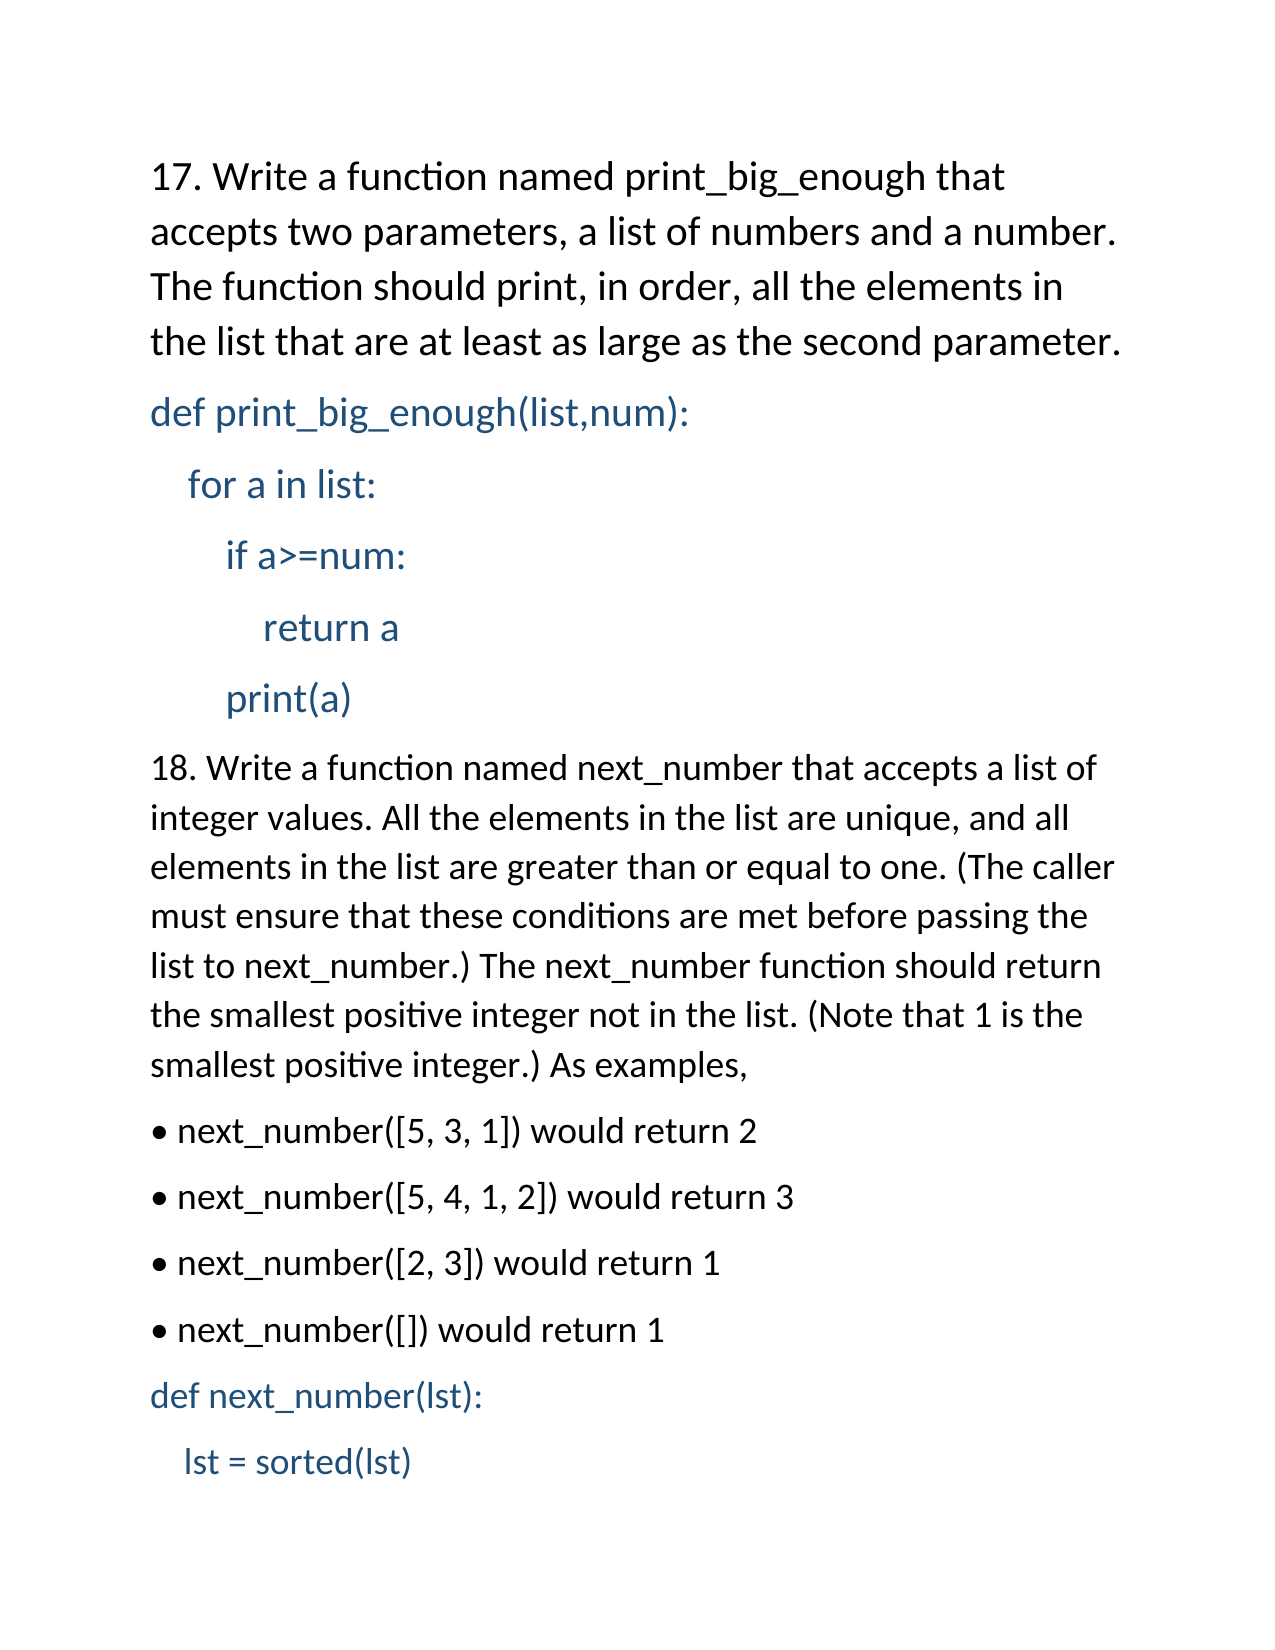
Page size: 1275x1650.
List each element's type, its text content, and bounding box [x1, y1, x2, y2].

text • next_number([2, 3]) would return 1 [150, 1239, 1125, 1285]
text def print_big_enough(list,num): [150, 386, 1125, 437]
text 17. Write a function named print_big_enough that accepts two parameters, a list of numbers and a number. The function should print, in order, all the elements in the list that are at least as large as the second parameter. [150, 150, 1125, 366]
text print(a) [150, 672, 1125, 723]
text return a [150, 601, 1125, 652]
text for a in list: [150, 458, 1125, 509]
text • next_number([]) would return 1 [150, 1306, 1125, 1351]
text if a>=num: [150, 529, 1125, 580]
text lst = sorted(lst) [150, 1438, 1125, 1484]
text 18. Write a function named next_number that accepts a list of integer values. All the elements in the list are unique, and all elements in the list are greater than or equal to one. (The caller must ensure that these conditions are met before passing the list to next_number.) The next_number function should return the smallest positive integer not in the list. (Note that 1 is the smallest positive integer.) As examples, [150, 744, 1125, 1087]
text def next_number(lst): [150, 1372, 1125, 1417]
text • next_number([5, 4, 1, 2]) would return 3 [150, 1173, 1125, 1219]
text • next_number([5, 3, 1]) would return 2 [150, 1107, 1125, 1153]
